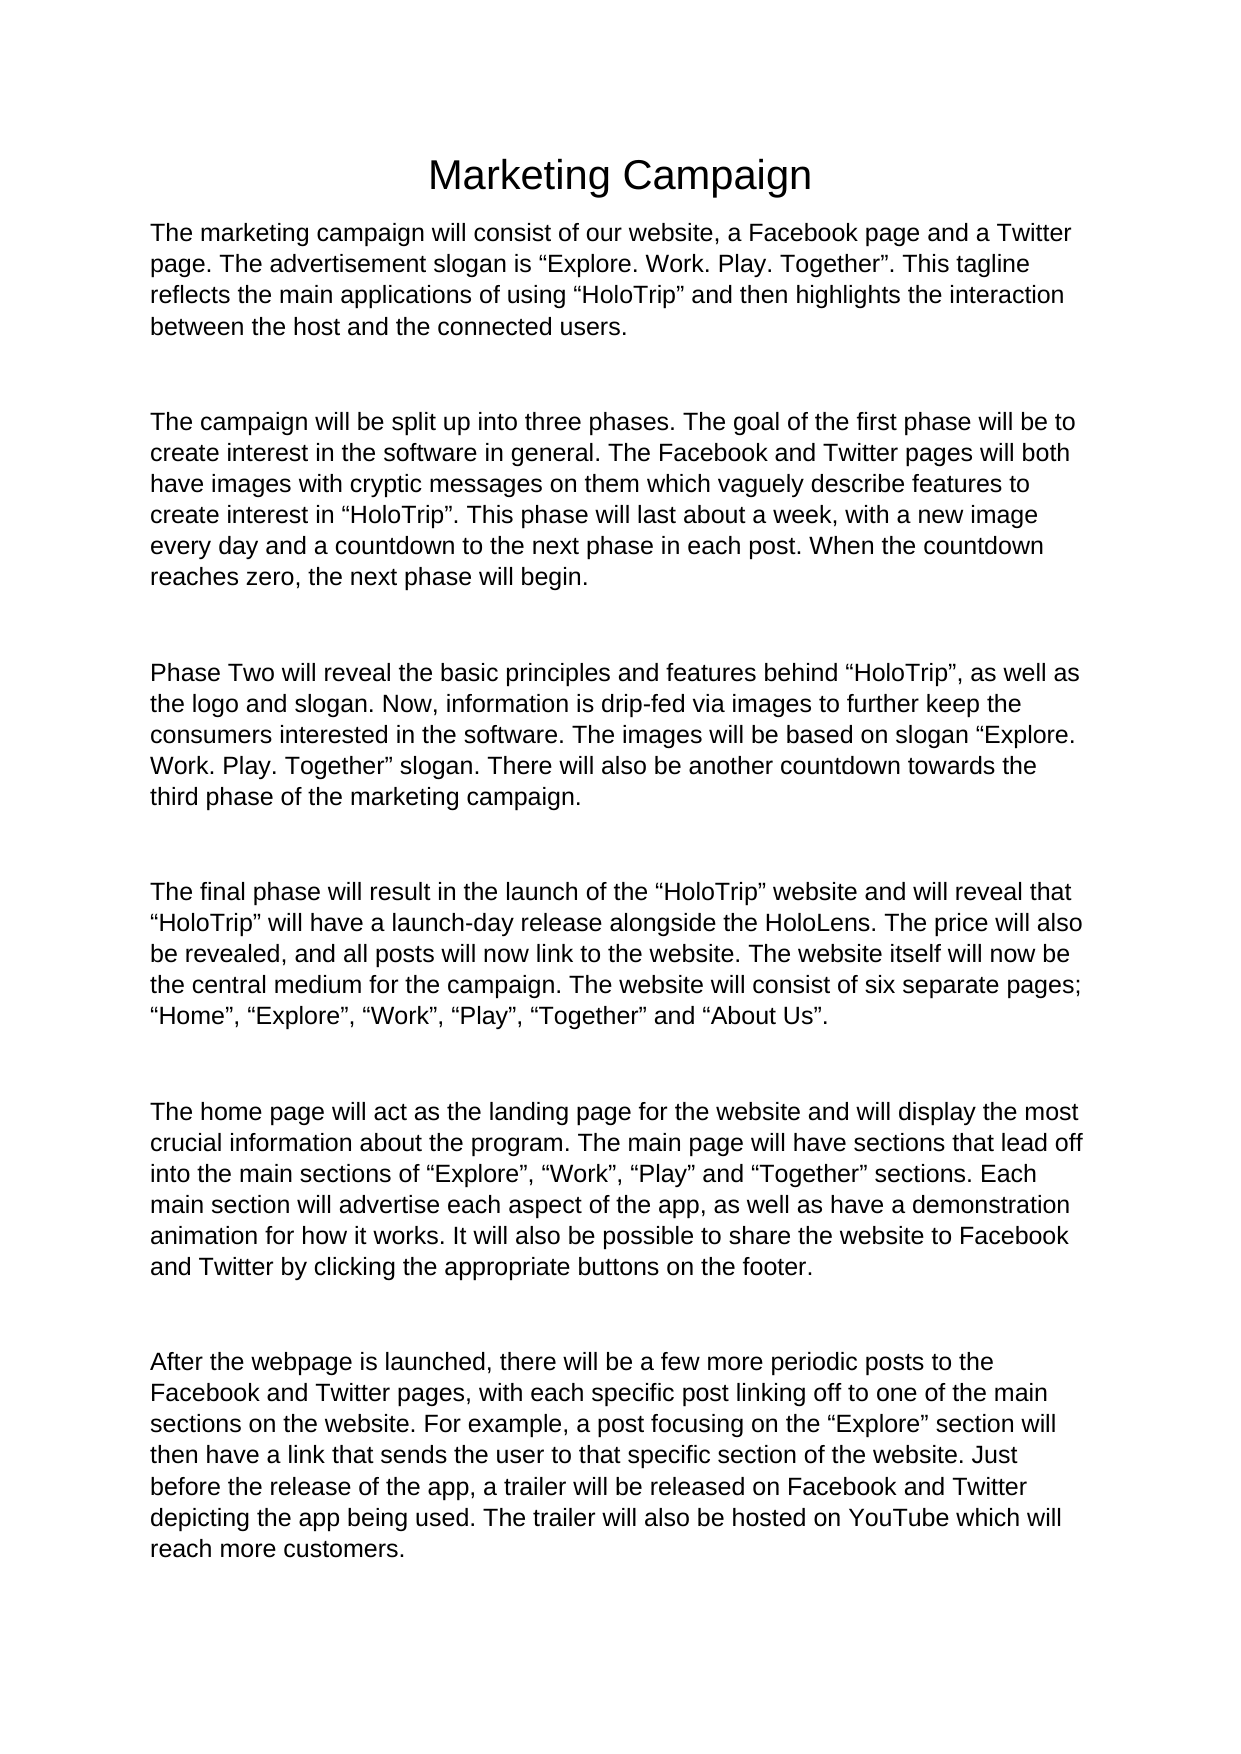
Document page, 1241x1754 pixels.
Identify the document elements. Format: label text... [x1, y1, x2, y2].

text Marketing Campaign [150, 150, 1090, 198]
text The home page will act as the landing page for the website and will display the most crucial information about the program. The main page will have sections that lead off into the main sections of “Explore”, “Work”, “Play” and “Together” sections. Each main section will advertise each aspect of the app, as well as have a demonstration animation for how it works. It will also be possible to share the website to Facebook and Twitter by clicking the appropriate buttons on the footer. [150, 1097, 1090, 1281]
text The marketing campaign will consist of our website, a Facebook page and a Twitter page. The advertisement slogan is “Explore. Work. Play. Together”. This tagline reflects the main applications of using “HoloTrip” and then highlights the interaction between the host and the connected users. [150, 218, 1090, 340]
text Phase Two will reveal the basic principles and features behind “HoloTrip”, as well as the logo and slogan. Now, information is drip-fed via images to further keep the consumers interested in the software. The images will be based on slogan “Explore. Work. Play. Together” slogan. There will also be another countdown towards the third phase of the marketing campaign. [150, 657, 1090, 810]
text After the webpage is launched, there will be a few more periodic posts to the Facebook and Twitter pages, with each specific post linking off to one of the main sections on the website. For example, a post focusing on the “Explore” section will then have a link that sends the user to that specific section of the website. Just before the release of the app, a trailer will be released on Facebook and Twitter depicting the app being used. The trailer will also be hosted on YouTube which will reach more customers. [150, 1347, 1090, 1562]
text The campaign will be split up into three phases. The goal of the first phase will be to create interest in the software in general. The Facebook and Twitter pages will both have images with cryptic messages on them which vaguely describe features to create interest in “HoloTrip”. This phase will last about a week, with a new image every day and a countdown to the next phase in each post. When the countdown reaches zero, the next phase will begin. [150, 407, 1090, 591]
text The final phase will result in the launch of the “HoloTrip” website and will reveal that “HoloTrip” will have a launch-day release alongside the HoloLens. The price will also be revealed, and all posts will now link to the website. The website itself will now be the central medium for the campaign. The website will consist of six separate pages; “Home”, “Explore”, “Work”, “Play”, “Together” and “About Us”. [150, 877, 1090, 1030]
